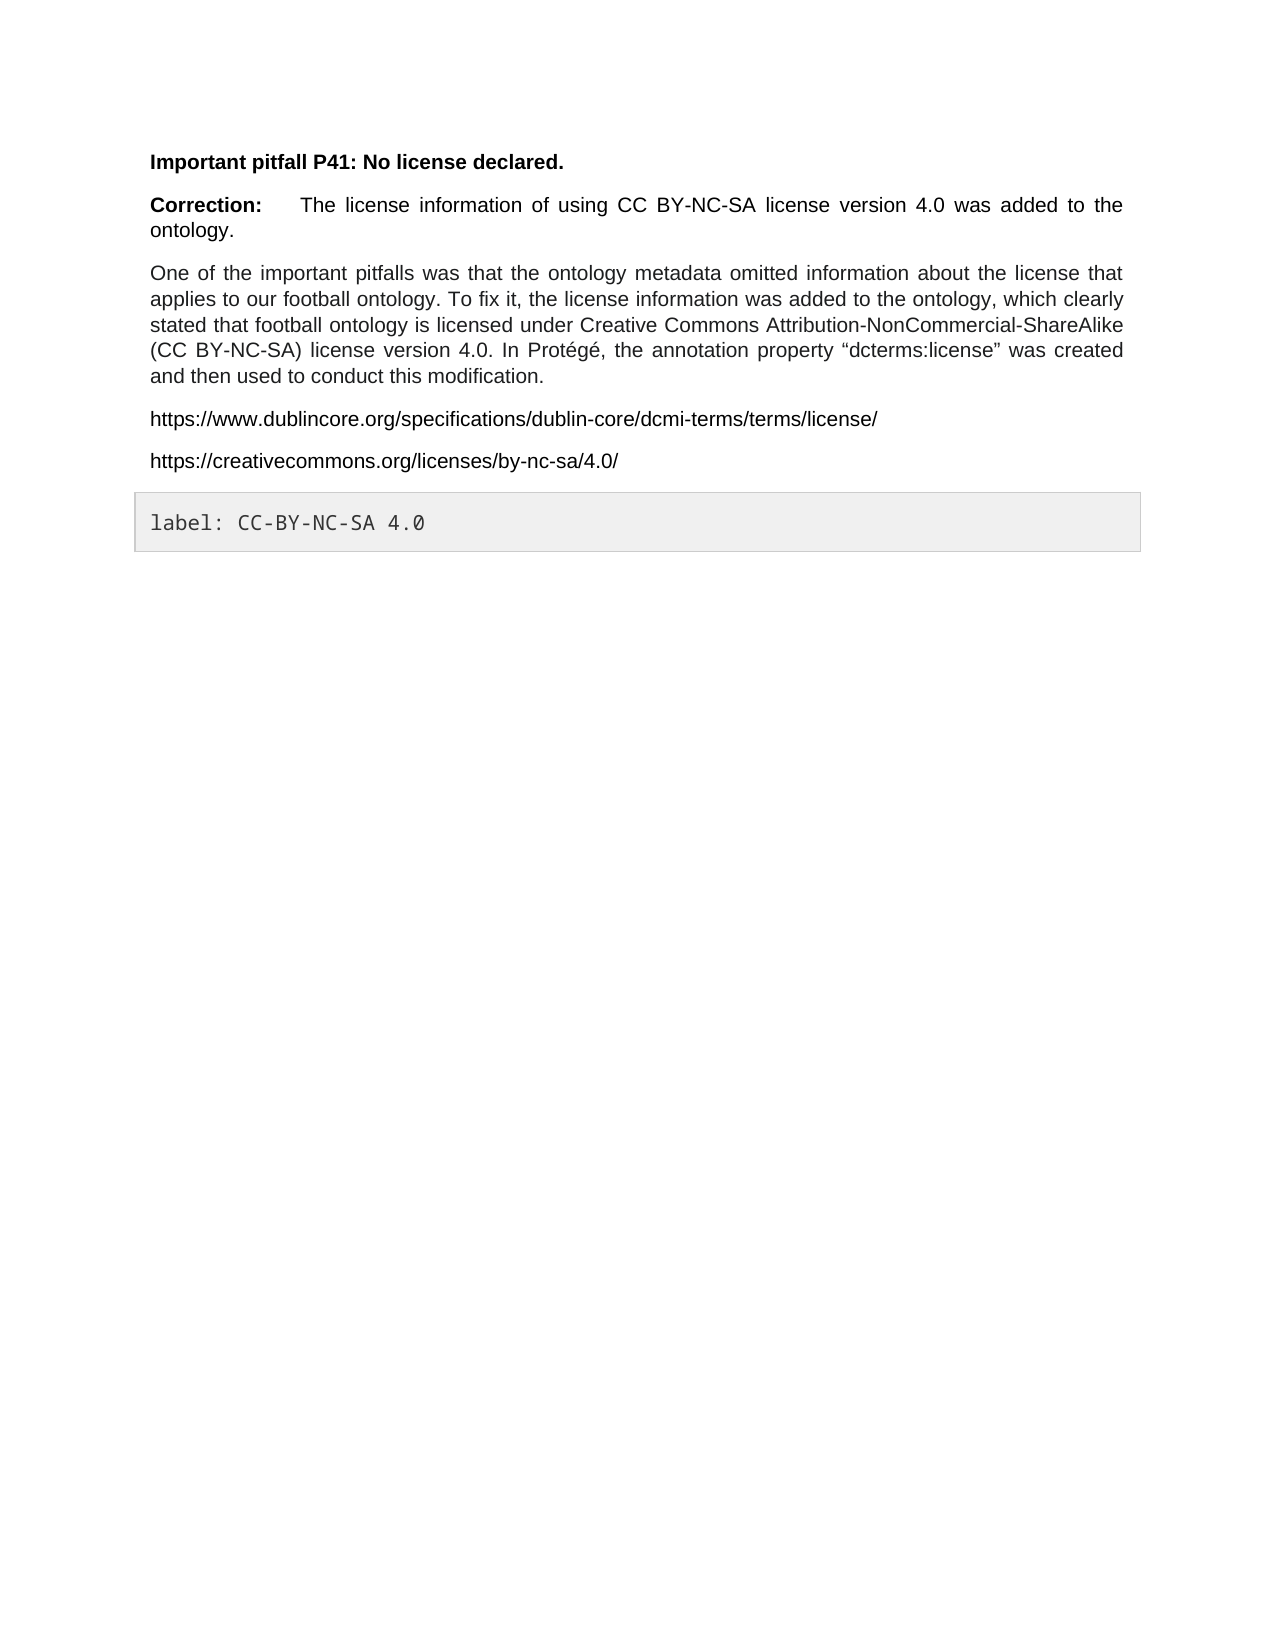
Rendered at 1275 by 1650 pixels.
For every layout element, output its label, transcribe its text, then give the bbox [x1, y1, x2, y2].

text Important pitfall P41: No license declared. [150, 150, 1125, 174]
text https://www.dublincore.org/specifications/dublin-core/dcmi-terms/terms/license/ [150, 407, 1125, 431]
text https://creativecommons.org/licenses/by-nc-sa/4.0/ [150, 449, 1125, 473]
text Correction: The license information of using CC BY-NC-SA license version 4.0 was added to the ontology. [150, 192, 1125, 242]
text label: CC-BY-NC-SA 4.0 [136, 493, 1140, 551]
